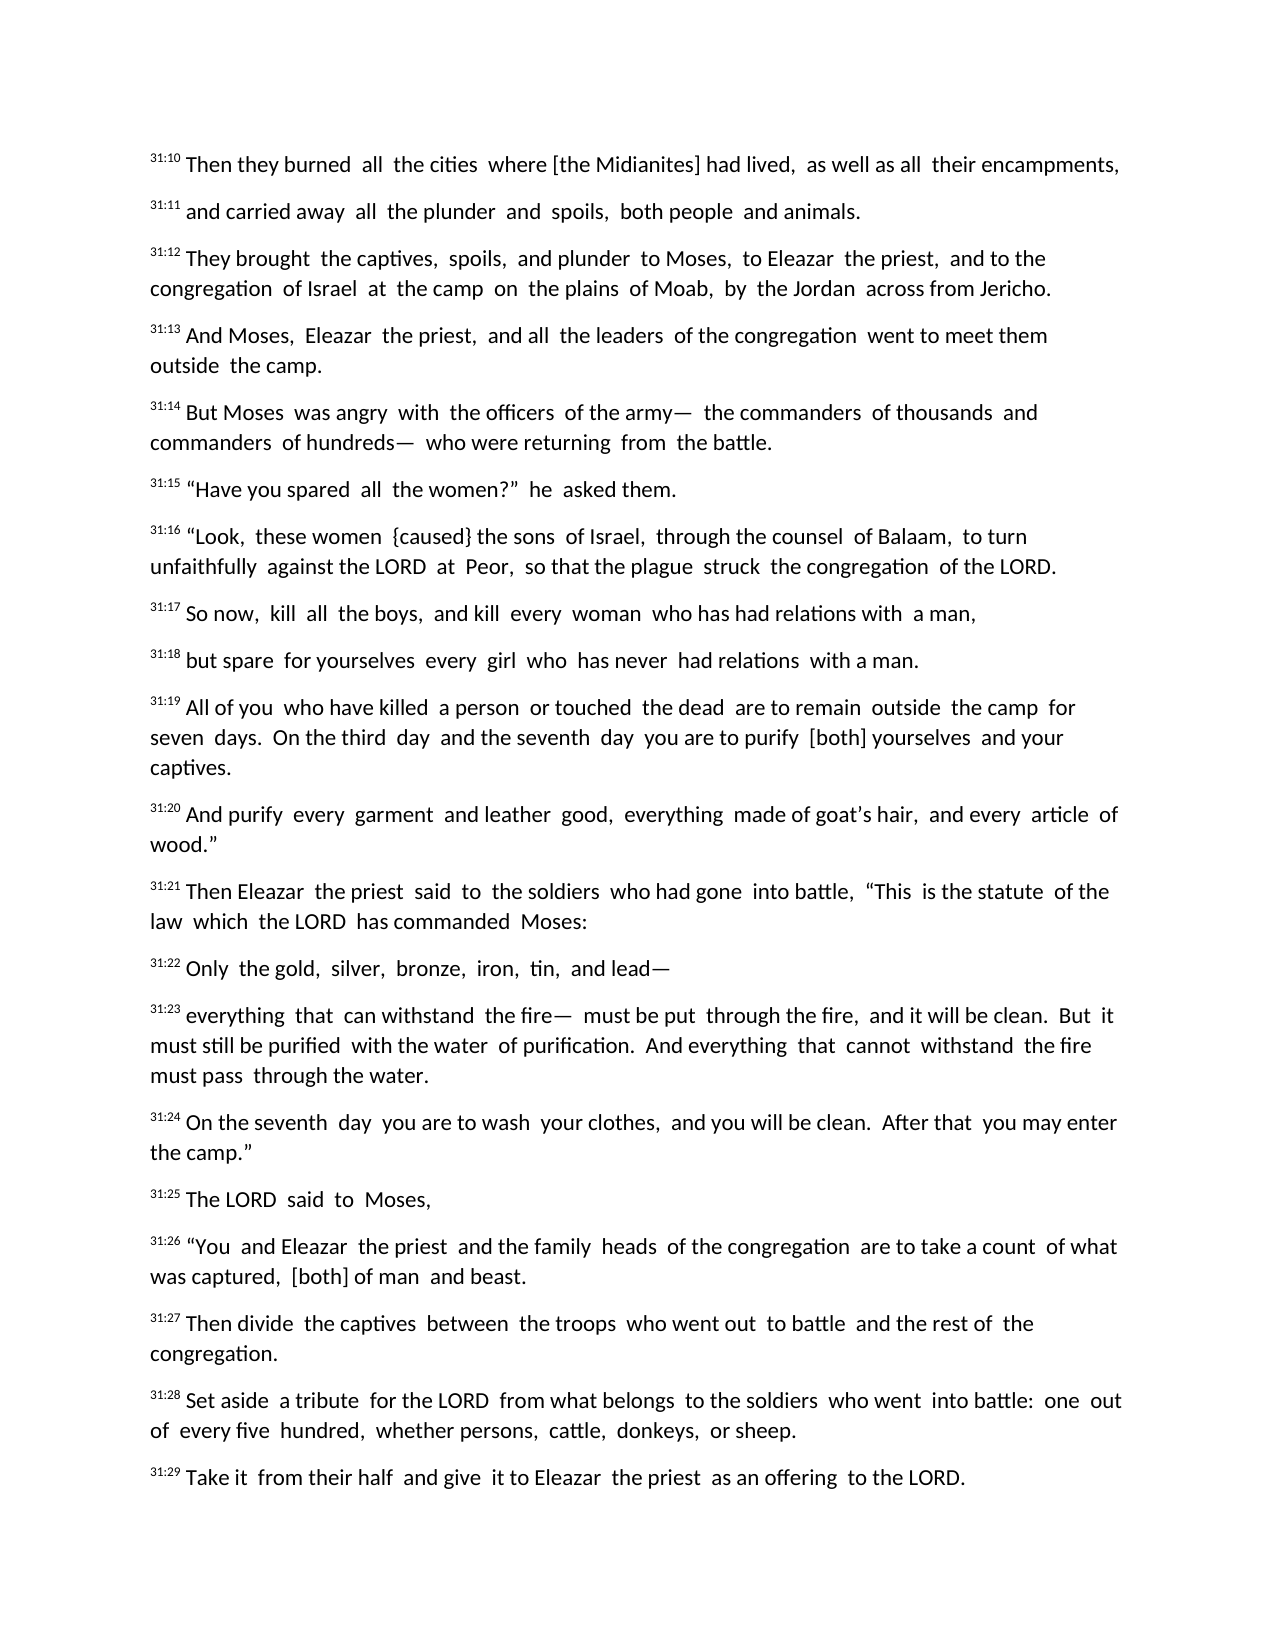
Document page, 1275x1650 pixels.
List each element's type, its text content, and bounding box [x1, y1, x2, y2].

text 31:20 And purify every garment and leather good, everything made of goat’s hair, and every article of wood.” [150, 800, 1125, 858]
text 31:10 Then they burned all the cities where [the Midianites] had lived, as well as all their encampments, [150, 150, 1125, 178]
text 31:28 Set aside a tribute for the LORD from what belongs to the soldiers who went into battle: one out of every five hundred, whether persons, cattle, donkeys, or sheep. [150, 1386, 1125, 1445]
text 31:19 All of you who have killed a person or touched the dead are to remain outside the camp for seven days. On the third day and the seventh day you are to purify [both] yourselves and your captives. [150, 693, 1125, 781]
text 31:26 “You and Eleazar the priest and the family heads of the congregation are to take a count of what was captured, [both] of man and beast. [150, 1232, 1125, 1291]
text 31:17 So now, kill all the boys, and kill every woman who has had relations with a man, [150, 599, 1125, 627]
text 31:22 Only the gold, silver, bronze, iron, tin, and lead— [150, 954, 1125, 982]
text 31:14 But Moses was angry with the officers of the army— the commanders of thousands and commanders of hundreds— who were returning from the battle. [150, 398, 1125, 456]
text 31:25 The LORD said to Moses, [150, 1185, 1125, 1213]
text 31:21 Then Eleazar the priest said to the soldiers who had gone into battle, “This is the statute of the law which the LORD has commanded Moses: [150, 877, 1125, 935]
text 31:11 and carried away all the plunder and spoils, both people and animals. [150, 197, 1125, 225]
text 31:15 “Have you spared all the women?” he asked them. [150, 475, 1125, 503]
text 31:23 everything that can withstand the fire— must be put through the fire, and it will be clean. But it must still be purified with the water of purification. And everything that cannot withstand the fire must pass through the water. [150, 1001, 1125, 1089]
text 31:27 Then divide the captives between the troops who went out to battle and the rest of the congregation. [150, 1309, 1125, 1368]
text 31:24 On the seventh day you are to wash your clothes, and you will be clean. After that you may enter the camp.” [150, 1108, 1125, 1167]
text 31:18 but spare for yourselves every girl who has never had relations with a man. [150, 646, 1125, 674]
text 31:29 Take it from their half and give it to Eleazar the priest as an offering to the LORD. [150, 1463, 1125, 1492]
text 31:12 They brought the captives, spoils, and plunder to Moses, to Eleazar the priest, and to the congregation of Israel at the camp on the plains of Moab, by the Jordan across from Jericho. [150, 244, 1125, 302]
text 31:16 “Look, these women {caused} the sons of Israel, through the counsel of Balaam, to turn unfaithfully against the LORD at Peor, so that the plague struck the congregation of the LORD. [150, 522, 1125, 580]
text 31:13 And Moses, Eleazar the priest, and all the leaders of the congregation went to meet them outside the camp. [150, 321, 1125, 379]
